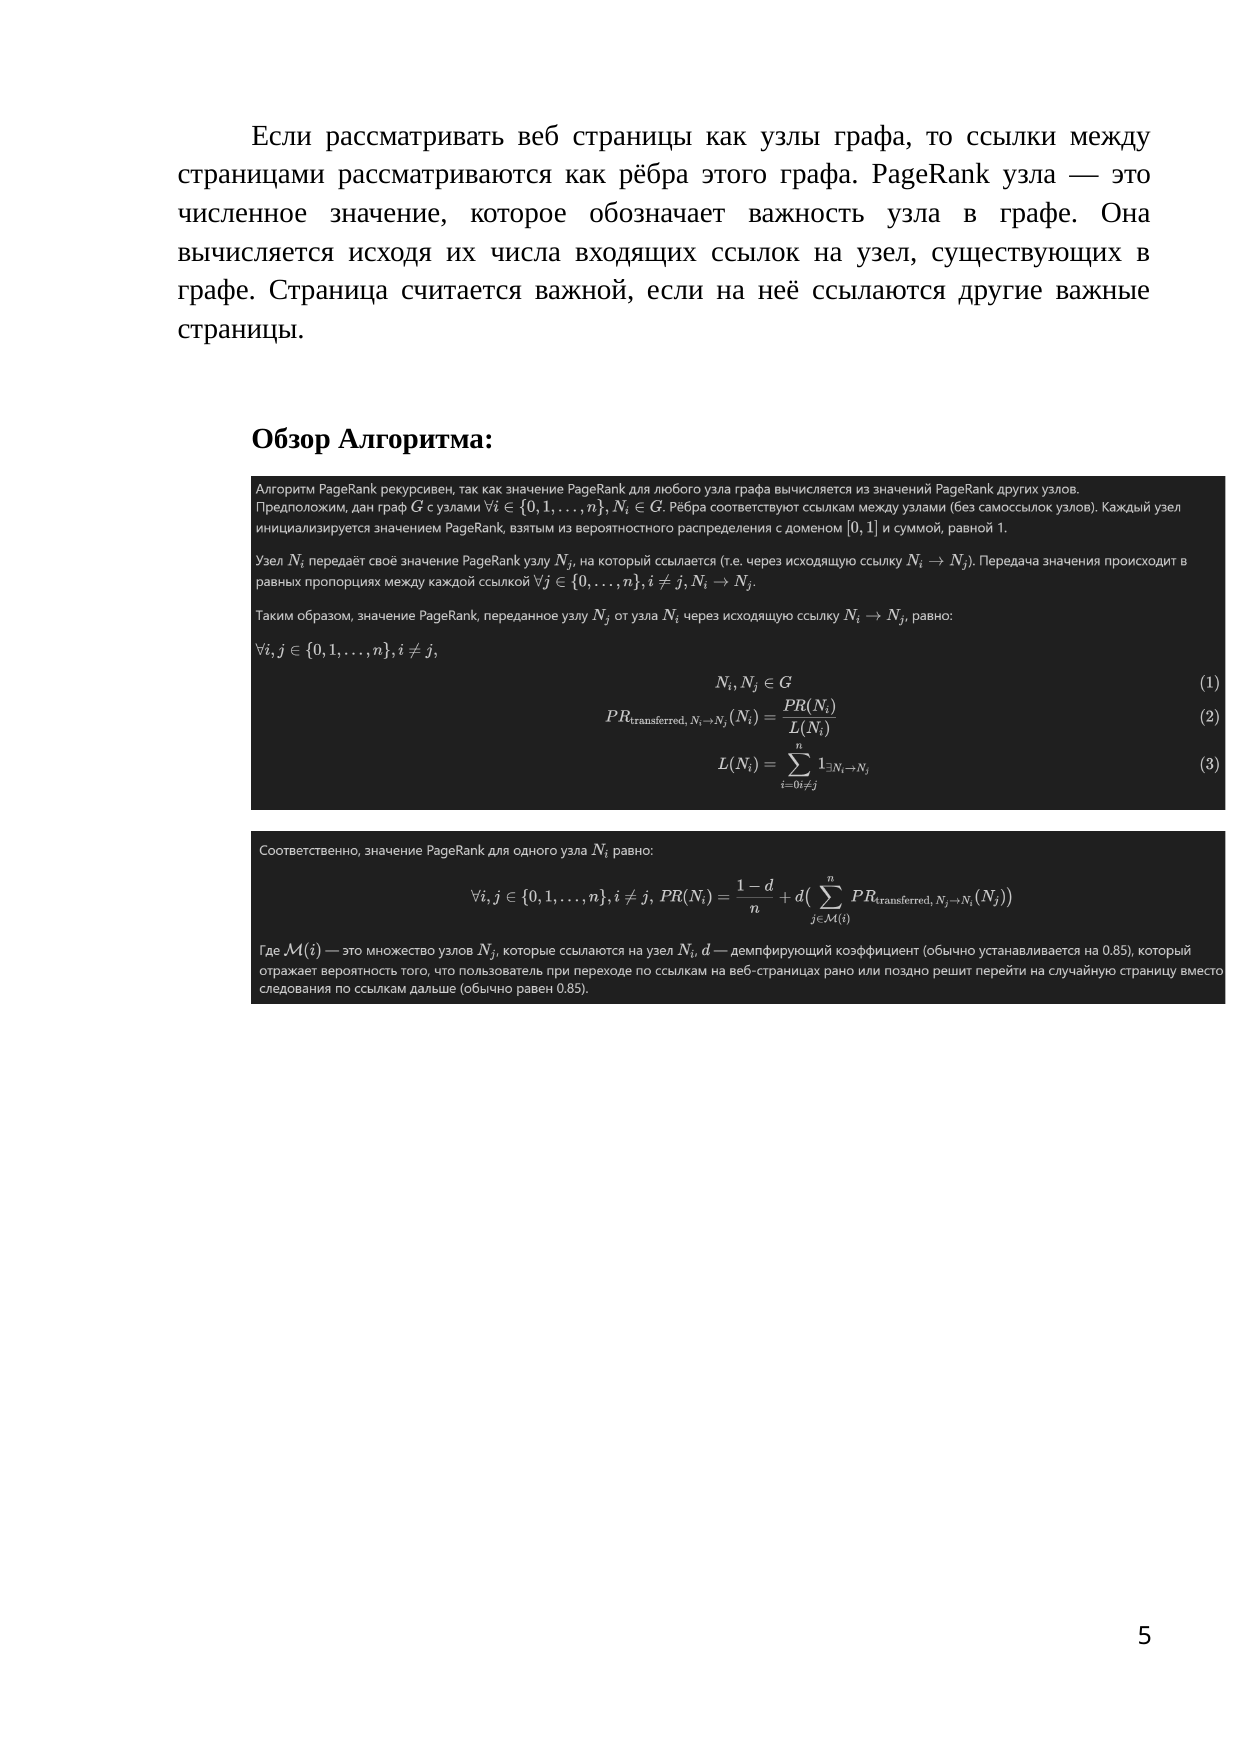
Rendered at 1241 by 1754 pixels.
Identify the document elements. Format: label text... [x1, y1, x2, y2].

picture [251, 831, 1226, 1004]
picture [251, 476, 1226, 810]
text Если рассматривать веб страницы как узлы графа, то ссылки между страницами рассматриваются как рёбра этого графа. PageRank узла — это численное значение, которое обозначает важность узла в графе. Она вычисляется исходя их числа входящих ссылок на узел, существующих в графе. Страница считается важной, если на неё ссылаются другие важные страницы. [177, 118, 1152, 344]
text Обзор Алгоритма: [177, 421, 1152, 455]
